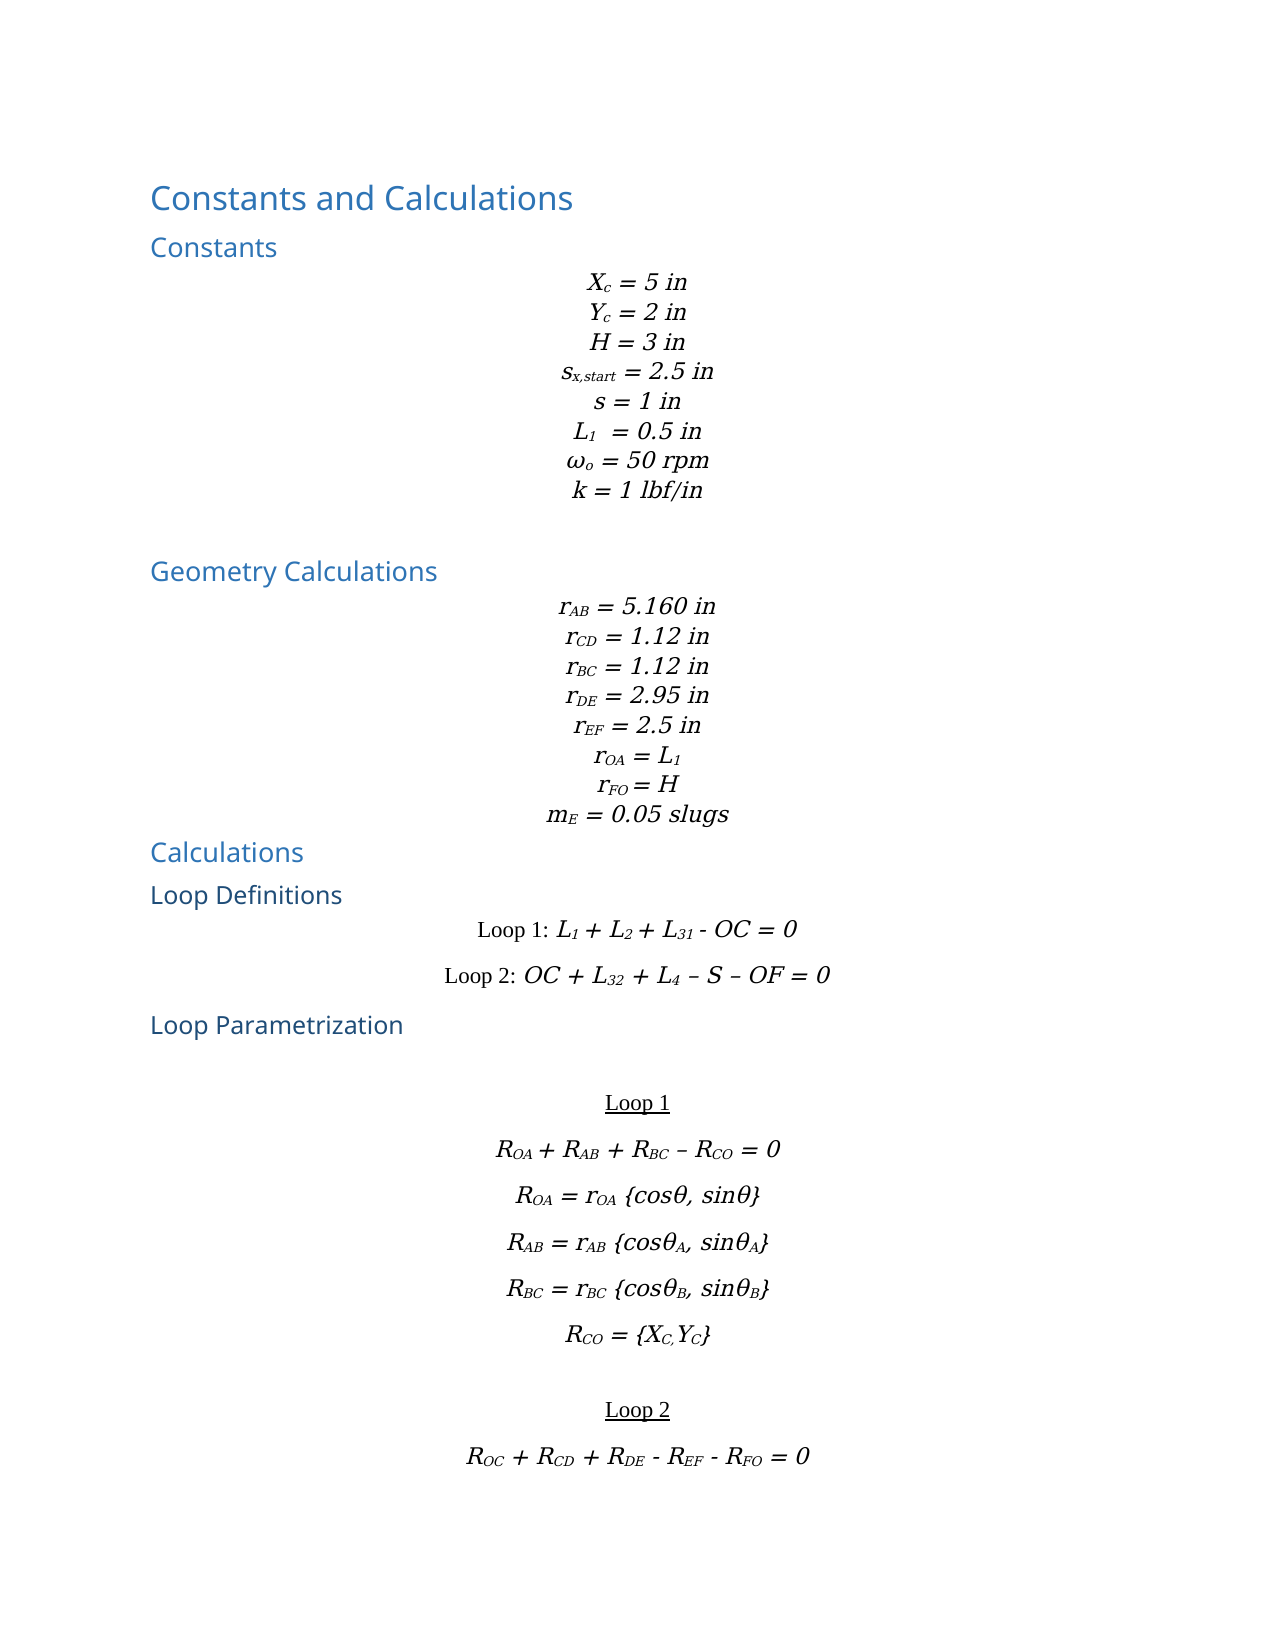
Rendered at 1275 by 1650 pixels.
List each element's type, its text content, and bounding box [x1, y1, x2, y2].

text rEF = 2.5 in [150, 711, 1125, 738]
text Yc = 2 in [150, 298, 1125, 325]
subtitle Loop Definitions [150, 878, 1125, 912]
subtitle Calculations [150, 834, 1125, 871]
text rCD = 1.12 in [150, 622, 1125, 649]
text ROA = rOA {cosθ, sinθ} [150, 1181, 1125, 1208]
text Loop 2: OC + L32 + L4 – S – OF = 0 [150, 961, 1125, 989]
text mE = 0.05 slugs [150, 800, 1125, 827]
text Loop 1 [150, 1089, 1125, 1116]
text rOA = L1 [150, 741, 1125, 768]
text ROA + RAB + RBC – RCO = 0 [150, 1134, 1125, 1162]
text Loop 1: L1 + L2 + L31 - OC = 0 [150, 914, 1125, 942]
text RAB = rAB {cosθA, sinθA} [150, 1227, 1125, 1255]
subtitle Loop Parametrization [150, 1008, 1125, 1042]
text rAB = 5.160 in [150, 592, 1125, 619]
text ωo = 50 rpm [150, 446, 1125, 473]
text sx,start = 2.5 in [150, 357, 1125, 384]
text rDE = 2.95 in [150, 681, 1125, 709]
text rFO = H [150, 770, 1125, 798]
text Loop 2 [150, 1397, 1125, 1423]
text ROC + RCD + RDE - REF - RFO = 0 [150, 1442, 1125, 1469]
text L1 = 0.5 in [150, 416, 1125, 444]
text H = 3 in [150, 327, 1125, 355]
text rBC = 1.12 in [150, 651, 1125, 679]
text RCO = {XC,YC} [150, 1320, 1125, 1378]
text k = 1 lbf/in [150, 476, 1125, 503]
subtitle Geometry Calculations [150, 552, 1125, 589]
subtitle Constants [150, 228, 1125, 265]
text s = 1 in [150, 387, 1125, 414]
subtitle Constants and Calculations [150, 175, 1125, 220]
text RBC = rBC {cosθB, sinθB} [150, 1274, 1125, 1301]
text Xc = 5 in [150, 268, 1125, 295]
